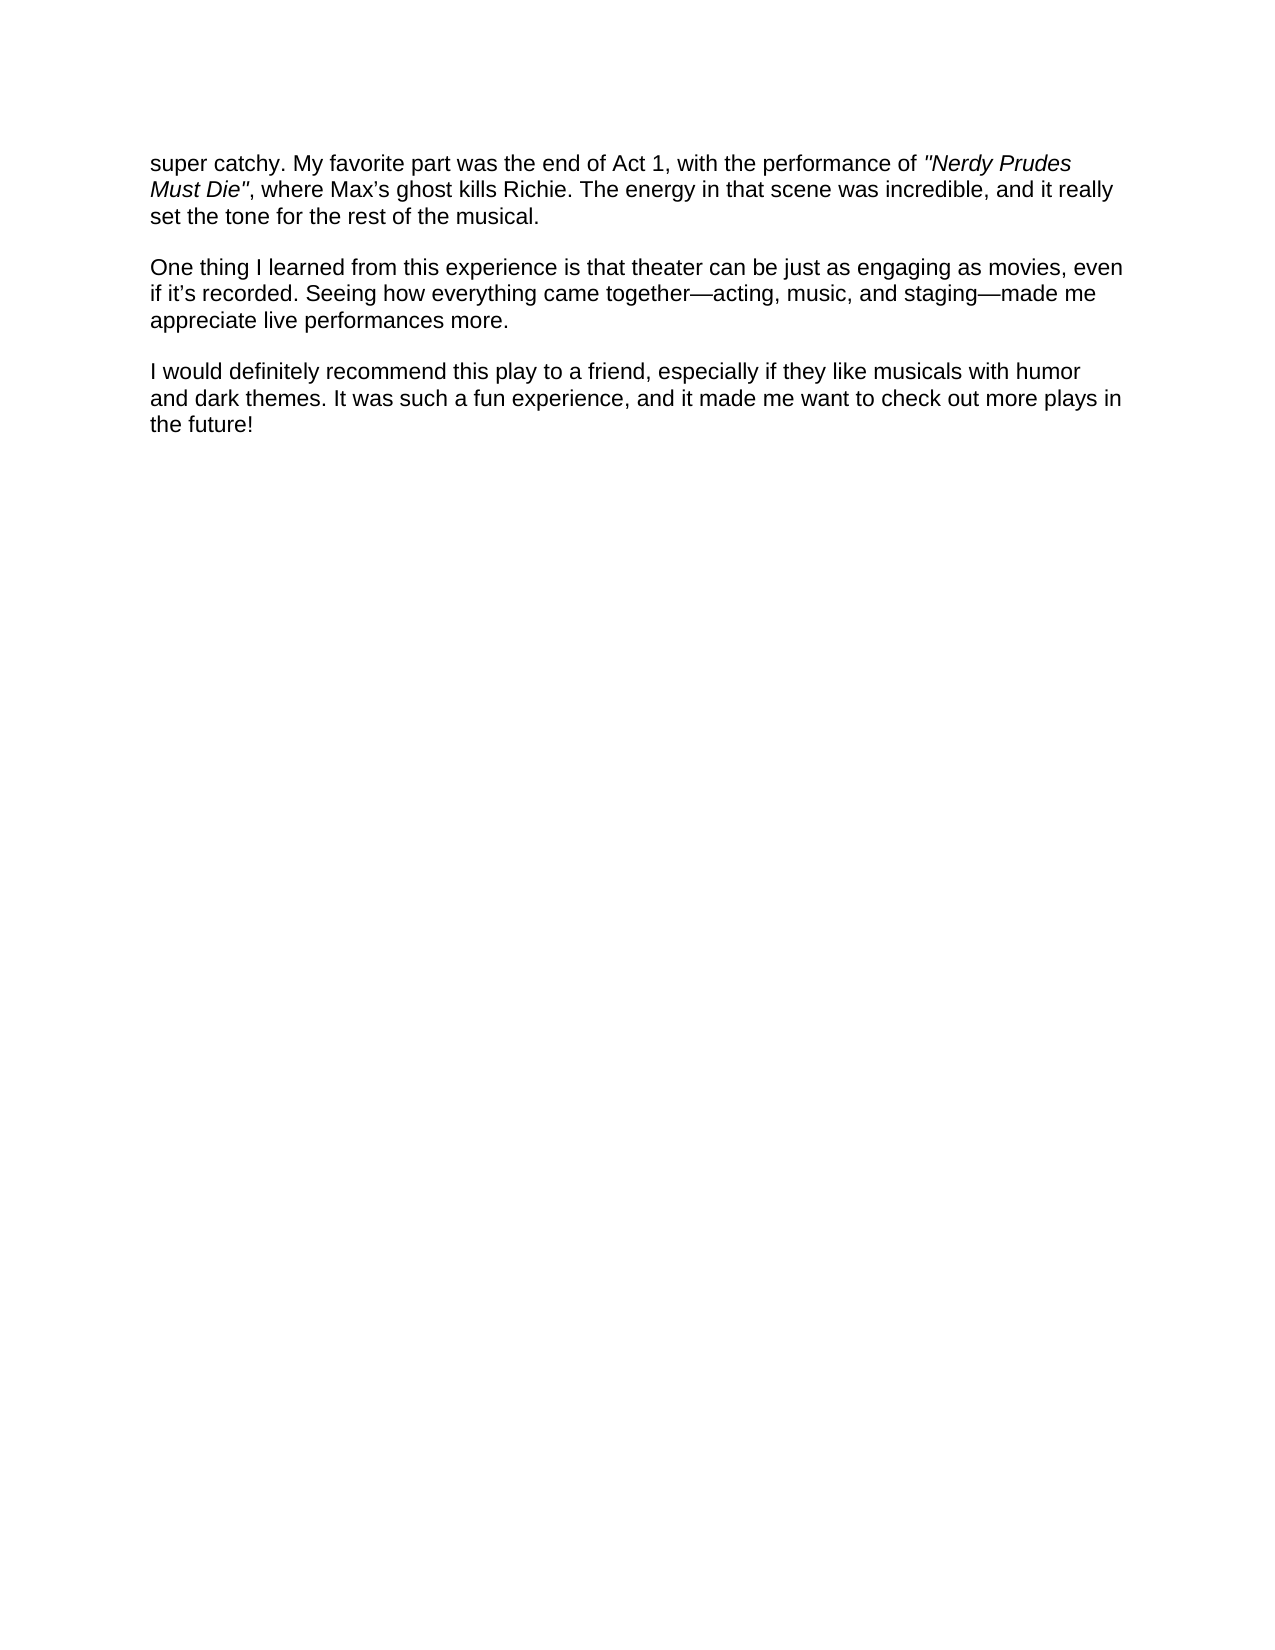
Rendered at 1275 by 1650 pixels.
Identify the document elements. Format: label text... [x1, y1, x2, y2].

text One thing I learned from this experience is that theater can be just as engaging as movies, even if it’s recorded. Seeing how everything came together—acting, music, and staging—made me appreciate live performances more. [150, 254, 1125, 333]
text I would definitely recommend this play to a friend, especially if they like musicals with humor and dark themes. It was such a fun experience, and it made me want to check out more plays in the future! [150, 358, 1125, 437]
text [150, 150, 1125, 229]
